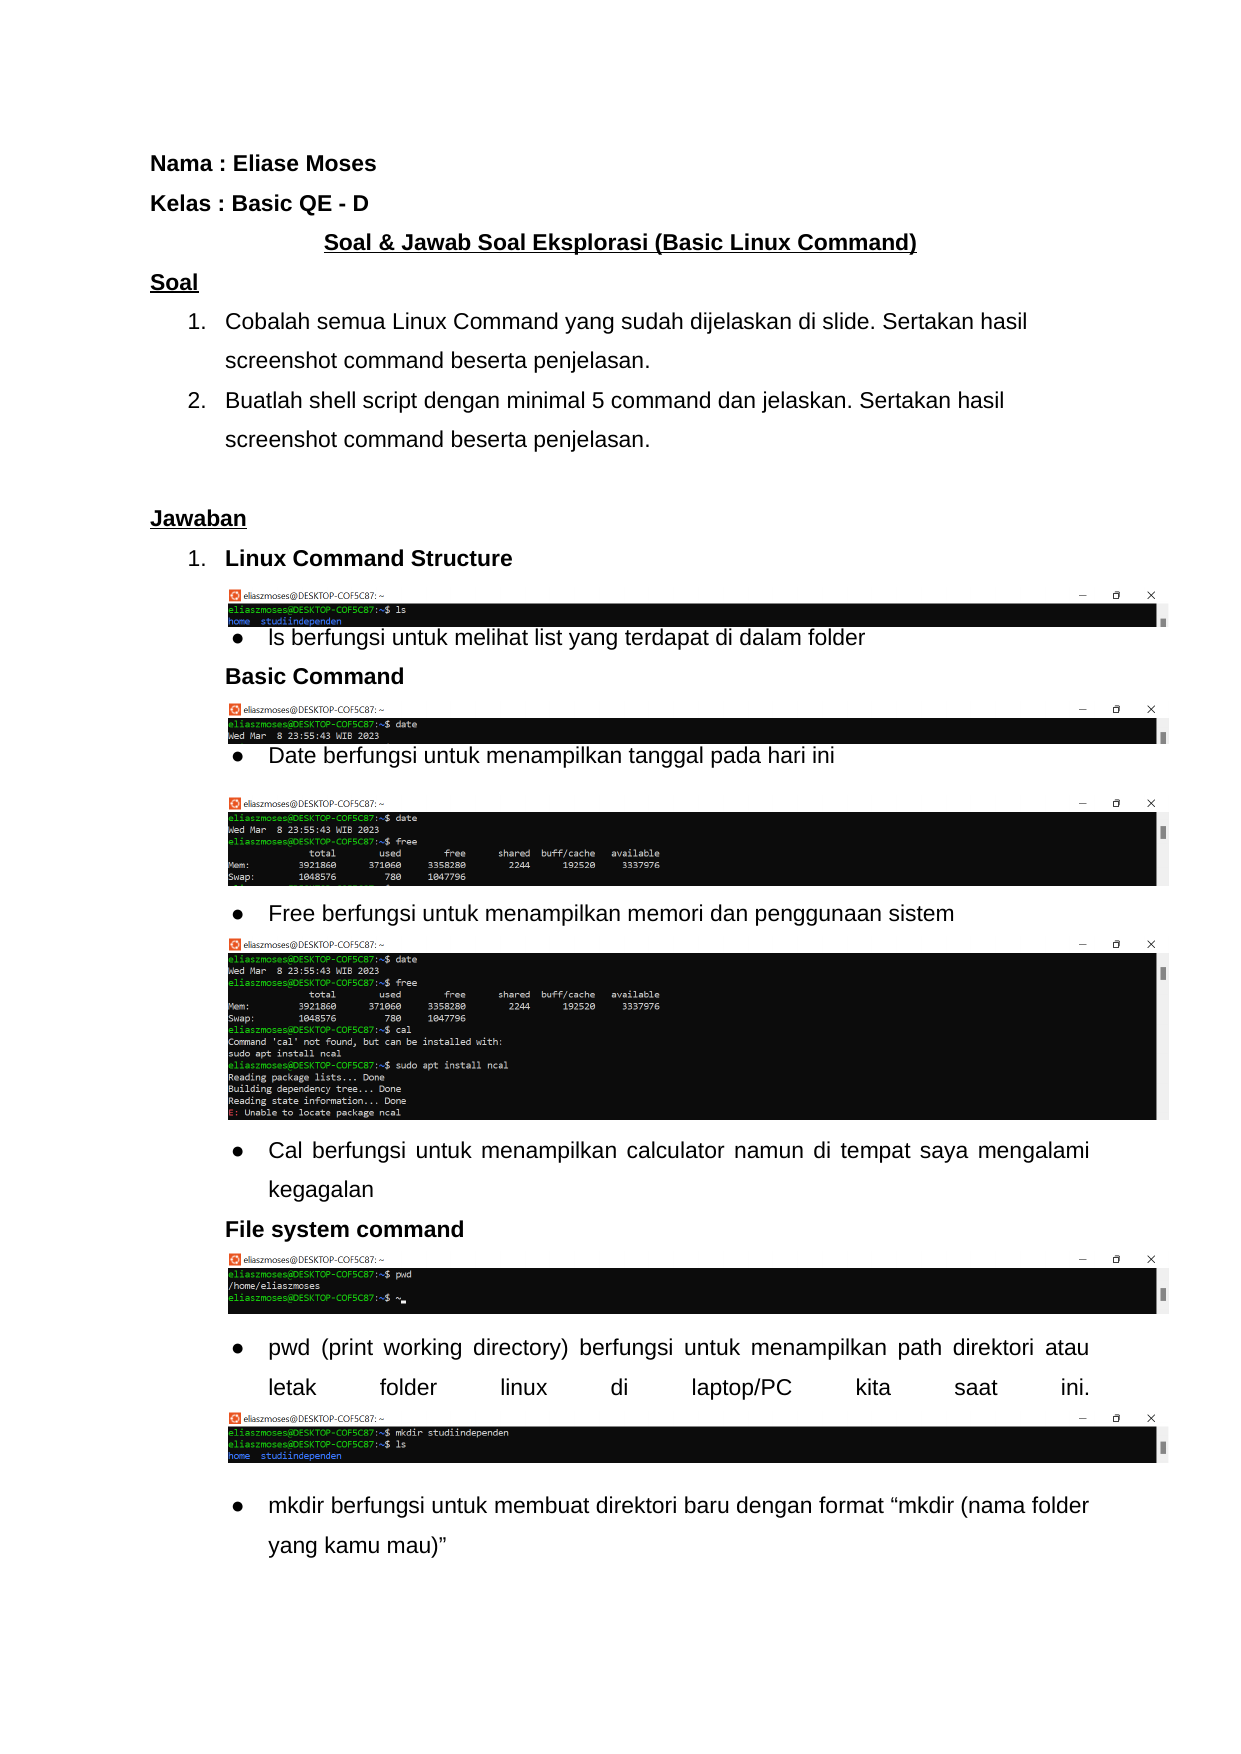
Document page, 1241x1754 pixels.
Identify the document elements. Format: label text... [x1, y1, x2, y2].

text Jawaban [150, 505, 1090, 532]
picture [228, 1411, 1169, 1463]
list Linux Command Structure [187, 545, 1090, 571]
picture [228, 795, 1169, 886]
text Soal & Jawab Soal Eksplorasi (Basic Linux Command) [150, 229, 1090, 255]
list pwd (print working directory) berfungsi untuk menampilkan path direktori atau letak folder linux di laptop/PC kita saat ini. [231, 1334, 1090, 1440]
picture [228, 701, 1169, 744]
text Nama : Eliase Moses Kelas : Basic QE - D [150, 150, 1090, 216]
picture [228, 587, 1169, 627]
list ls berfungsi untuk melihat list yang terdapat di dalam folder [231, 624, 1090, 650]
list Cobalah semua Linux Command yang sudah dijelaskan di slide. Sertakan hasil screenshot command beserta penjelasan. [187, 308, 1090, 374]
picture [228, 936, 1169, 1120]
text File system command [225, 1216, 1090, 1242]
list Cal berfungsi untuk menampilkan calculator namun di tempat saya mengalami kegagalan [231, 1137, 1090, 1203]
text Soal [150, 268, 1090, 295]
list mkdir berfungsi untuk membuat direktori baru dengan format “mkdir (nama folder yang kamu mau)” [231, 1492, 1090, 1558]
picture [228, 1251, 1169, 1314]
text Basic Command [225, 663, 1090, 689]
list Date berfungsi untuk menampilkan tanggal pada hari ini [231, 744, 1090, 768]
list Free berfungsi untuk menampilkan memori dan penggunaan sistem [231, 900, 1090, 926]
list Buatlah shell script dengan minimal 5 command dan jelaskan. Sertakan hasil screenshot command beserta penjelasan. [187, 387, 1090, 453]
